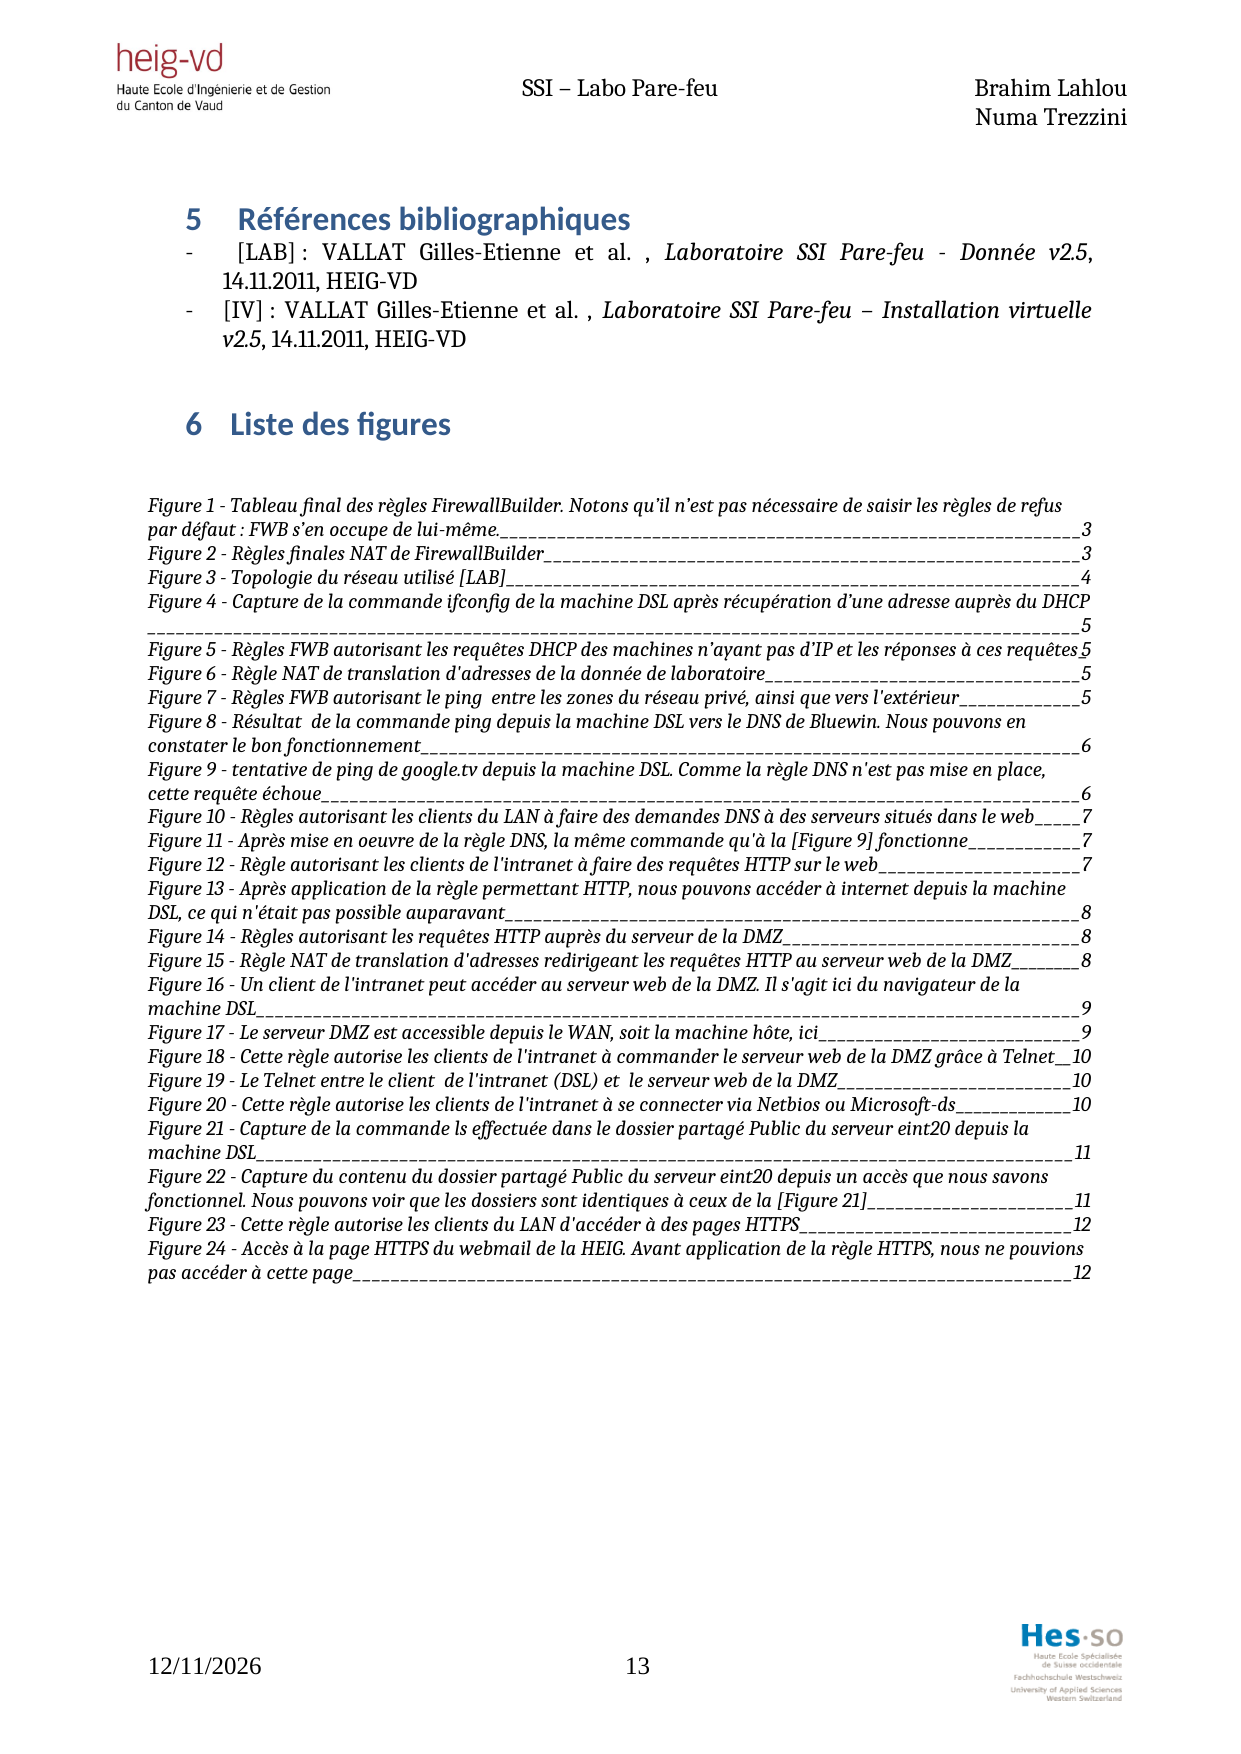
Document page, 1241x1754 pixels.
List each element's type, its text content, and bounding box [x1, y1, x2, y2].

text Figure 10 - Règles autorisant les clients du LAN à faire des demandes DNS à des serveurs situés dans le web 7 [148, 805, 1093, 829]
text Figure 7 - Règles FWB autorisant le ping entre les zones du réseau privé, ainsi que vers l'extérieur 5 [148, 685, 1093, 709]
text Figure 22 - Capture du contenu du dossier partagé Public du serveur eint20 depuis un accès que nous savons fonctionnel. Nous pouvons voir que les dossiers sont identiques à ceux de la [Figure 21] 11 [148, 1164, 1093, 1212]
picture [972, 1624, 1123, 1701]
text Figure 16 - Un client de l'intranet peut accéder au serveur web de la DMZ. Il s'agit ici du navigateur de la machine DSL 9 [148, 973, 1093, 1021]
text Figure 20 - Cette règle autorise les clients de l'intranet à se connecter via Netbios ou Microsoft-ds 10 [148, 1093, 1093, 1117]
text Figure 8 - Résultat de la commande ping depuis la machine DSL vers le DNS de Bluewin. Nous pouvons en constater le bon fonctionnement 6 [148, 709, 1093, 757]
text Figure 23 - Cette règle autorise les clients du LAN d'accéder à des pages HTTPS 12 [148, 1212, 1093, 1236]
text Figure 11 - Après mise en oeuvre de la règle DNS, la même commande qu'à la [Figure 9] fonctionne 7 [148, 829, 1093, 853]
text Figure 18 - Cette règle autorise les clients de l'intranet à commander le serveur web de la DMZ grâce à Telnet 10 [148, 1045, 1093, 1069]
subtitle Références bibliographiques [185, 198, 1093, 238]
text Figure 15 - Règle NAT de translation d'adresses redirigeant les requêtes HTTP au serveur web de la DMZ 8 [148, 949, 1093, 973]
list [LAB] : VALLAT Gilles-Etienne et al. , Laboratoire SSI Pare-feu - Donnée v2.5, 14.11.2011, HEIG-VD [185, 238, 1093, 296]
text Figure 3 - Topologie du réseau utilisé [LAB] 4 [148, 566, 1093, 589]
text Figure 21 - Capture de la commande ls effectuée dans le dossier partagé Public du serveur eint20 depuis la machine DSL 11 [148, 1117, 1093, 1164]
text Figure 14 - Règles autorisant les requêtes HTTP auprès du serveur de la DMZ 8 [148, 925, 1093, 949]
text Figure 12 - Règle autorisant les clients de l'intranet à faire des requêtes HTTP sur le web 7 [148, 853, 1093, 877]
picture [110, 35, 335, 119]
text Figure 5 - Règles FWB autorisant les requêtes DHCP des machines n’ayant pas d’IP et les réponses à ces requêtes 5 [148, 637, 1093, 661]
text Figure 4 - Capture de la commande ifconfig de la machine DSL après récupération d’une adresse auprès du DHCP 5 [148, 589, 1093, 637]
text Figure 1 - Tableau final des règles FirewallBuilder. Notons qu’il n’est pas nécessaire de saisir les règles de refus par défaut : FWB s’en occupe de lui-même. 3 [148, 494, 1093, 542]
subtitle Liste des figures [185, 403, 1093, 444]
text Figure 13 - Après application de la règle permettant HTTP, nous pouvons accéder à internet depuis la machine DSL, ce qui n'était pas possible auparavant 8 [148, 877, 1093, 925]
list [IV] : VALLAT Gilles-Etienne et al. , Laboratoire SSI Pare-feu – Installation virtuelle v2.5, 14.11.2011, HEIG-VD [185, 296, 1093, 353]
text Figure 2 - Règles finales NAT de FirewallBuilder 3 [148, 542, 1093, 566]
text Figure 19 - Le Telnet entre le client de l'intranet (DSL) et le serveur web de la DMZ 10 [148, 1069, 1093, 1093]
text Figure 9 - tentative de ping de google.tv depuis la machine DSL. Comme la règle DNS n'est pas mise en place, cette requête échoue 6 [148, 757, 1093, 805]
text Figure 6 - Règle NAT de translation d'adresses de la donnée de laboratoire 5 [148, 661, 1093, 685]
text Figure 17 - Le serveur DMZ est accessible depuis le WAN, soit la machine hôte, ici 9 [148, 1021, 1093, 1045]
picture [1029, 1624, 1035, 1632]
text Figure 24 - Accès à la page HTTPS du webmail de la HEIG. Avant application de la règle HTTPS, nous ne pouvions pas accéder à cette page 12 [148, 1236, 1093, 1284]
